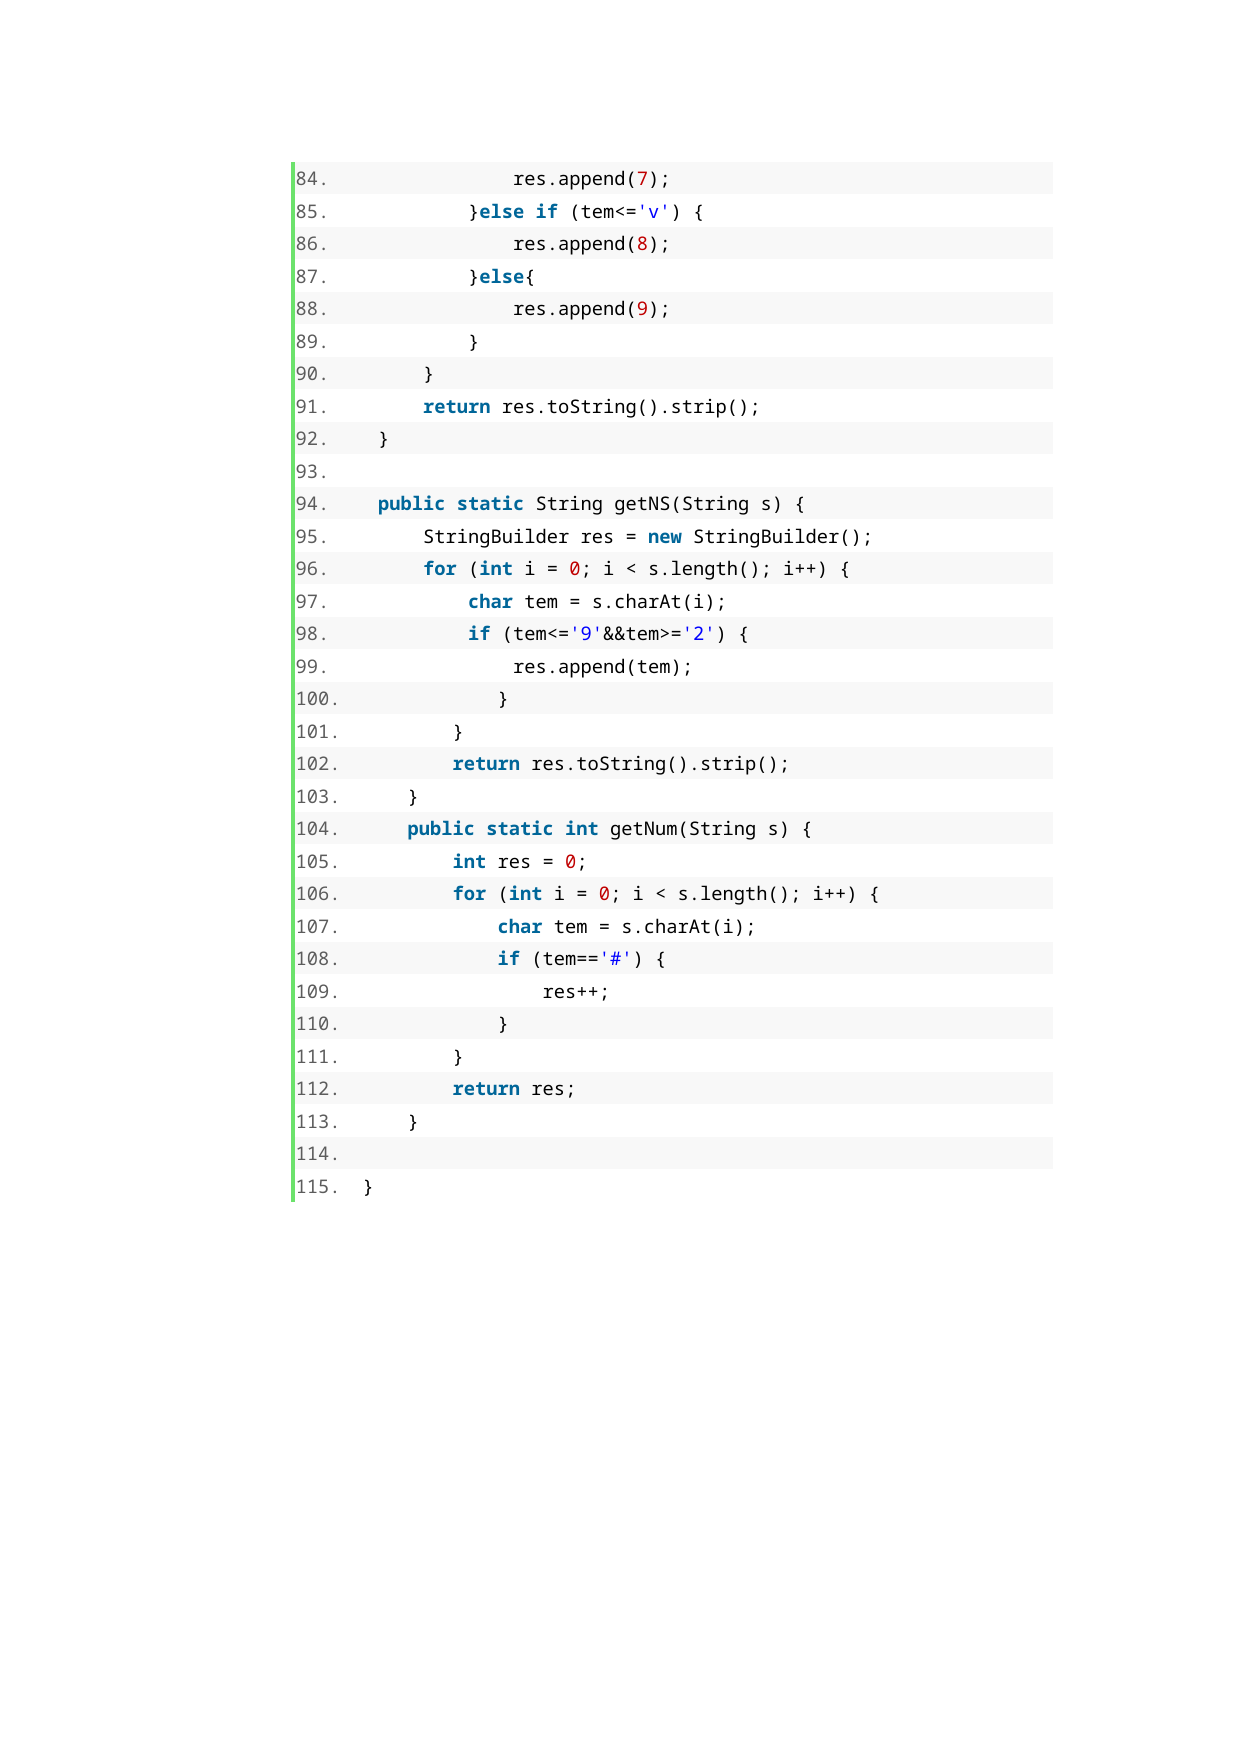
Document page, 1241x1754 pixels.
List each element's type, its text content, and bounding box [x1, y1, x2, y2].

list } [295, 422, 1053, 454]
list char tem = s.charAt(i); [295, 584, 1053, 617]
list } [295, 1169, 1053, 1202]
list return res.toString().strip(); [295, 747, 1053, 779]
list } [295, 779, 1053, 812]
list } [295, 1007, 1053, 1039]
list char tem = s.charAt(i); [295, 909, 1053, 942]
list for (int i = 0; i < s.length(); i++) { [295, 552, 1053, 584]
list res.append(tem); [295, 649, 1053, 682]
list if (tem=='#') { [295, 942, 1053, 974]
list res.append(7); [295, 162, 1053, 194]
list int res = 0; [295, 844, 1053, 877]
list for (int i = 0; i < s.length(); i++) { [295, 877, 1053, 909]
list return res.toString().strip(); [295, 389, 1053, 422]
list } [295, 324, 1053, 357]
list res.append(8); [295, 227, 1053, 259]
list res.append(9); [295, 292, 1053, 324]
list }else{ [295, 259, 1053, 292]
list public static int getNum(String s) { [295, 812, 1053, 844]
list res++; [295, 974, 1053, 1007]
list return res; [295, 1072, 1053, 1104]
list } [295, 714, 1053, 747]
list if (tem<='9'&&tem>='2') { [295, 617, 1053, 649]
list StringBuilder res = new StringBuilder(); [295, 519, 1053, 552]
list } [295, 682, 1053, 714]
list }else if (tem<='v') { [295, 194, 1053, 227]
list public static String getNS(String s) { [295, 487, 1053, 519]
list } [295, 1039, 1053, 1072]
list } [295, 357, 1053, 389]
list } [295, 1104, 1053, 1137]
